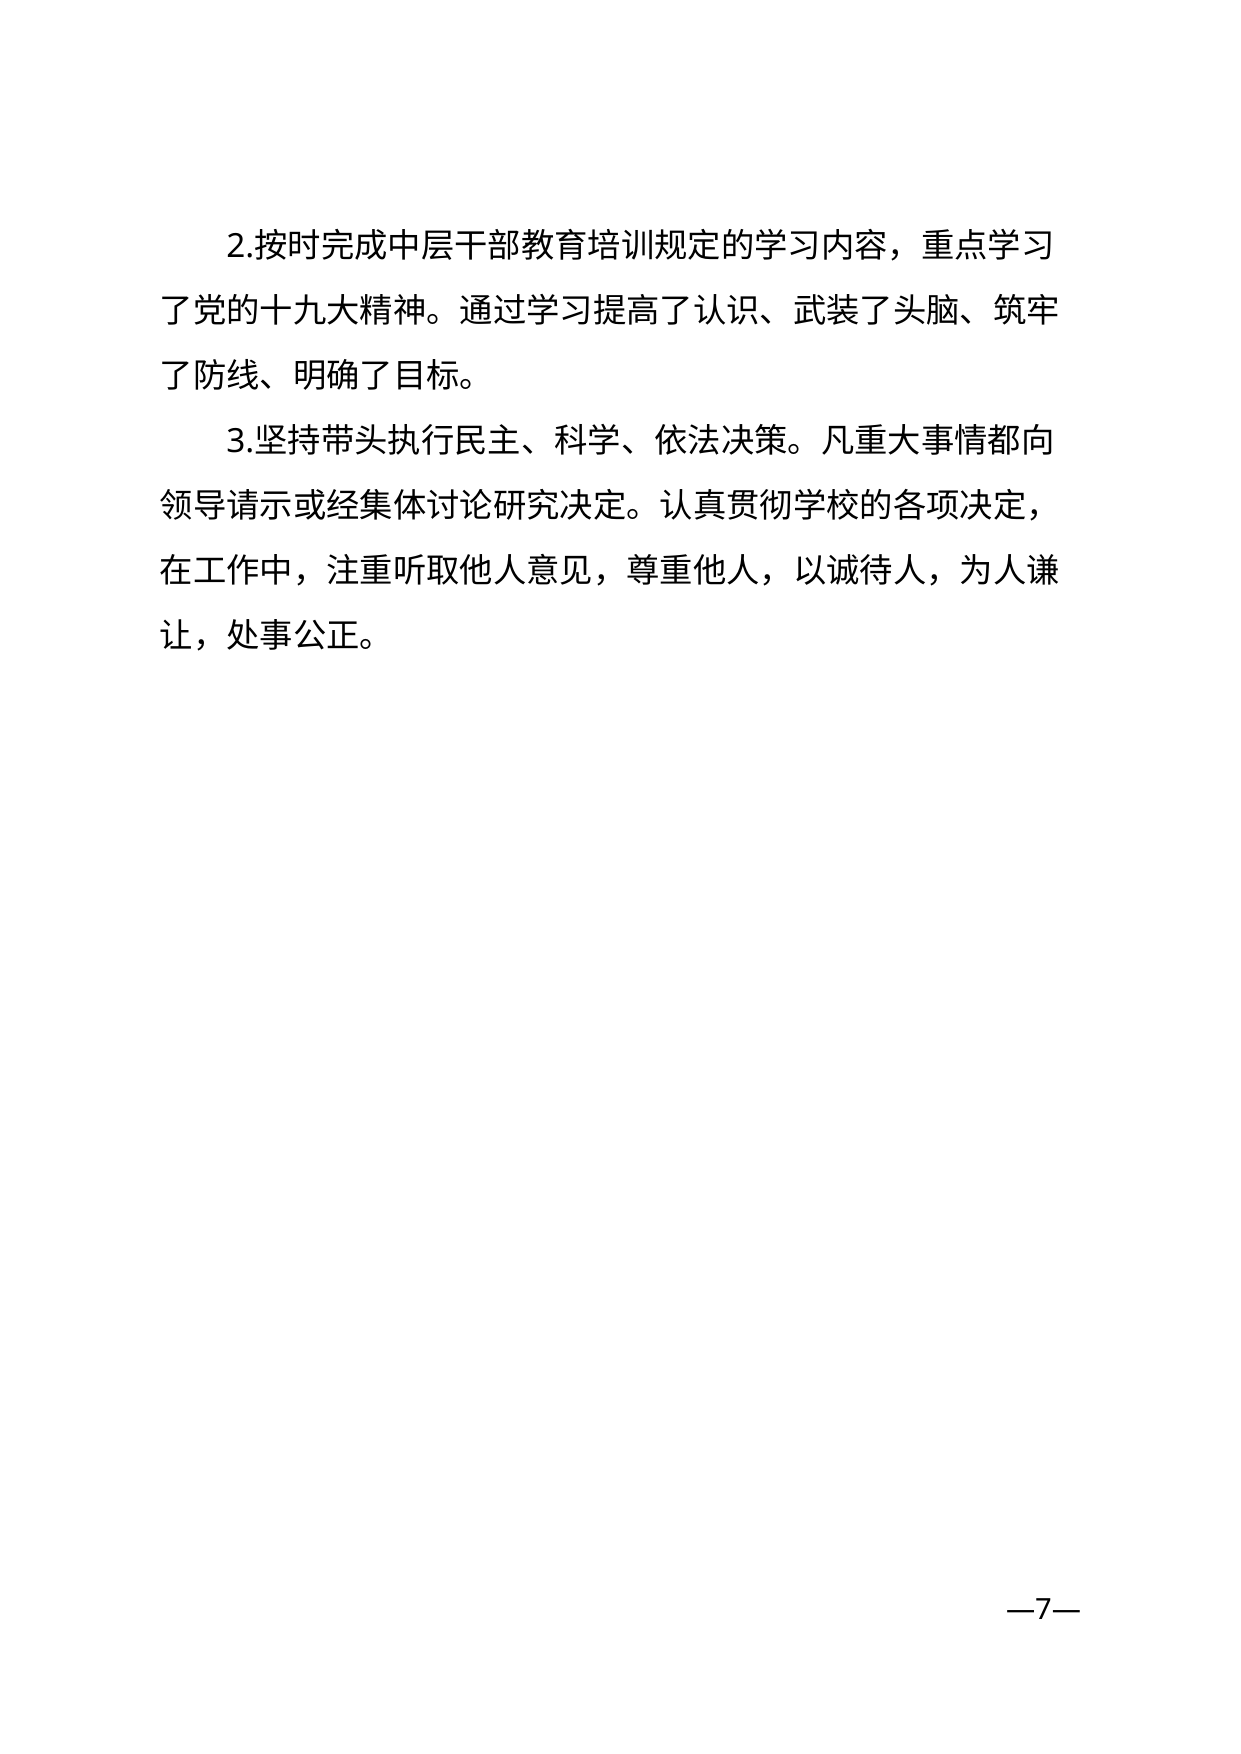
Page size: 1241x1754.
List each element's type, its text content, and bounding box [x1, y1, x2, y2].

text 2.按时完成中层干部教育培训规定的学习内容，重点学习了党的十九大精神。通过学习提高了认识、武装了头脑、筑牢了防线、明确了目标。 [159, 211, 1081, 406]
text 3.坚持带头执行民主、科学、依法决策。凡重大事情都向领导请示或经集体讨论研究决定。认真贯彻学校的各项决定，在工作中，注重听取他人意见，尊重他人，以诚待人，为人谦让，处事公正。 [159, 406, 1081, 666]
